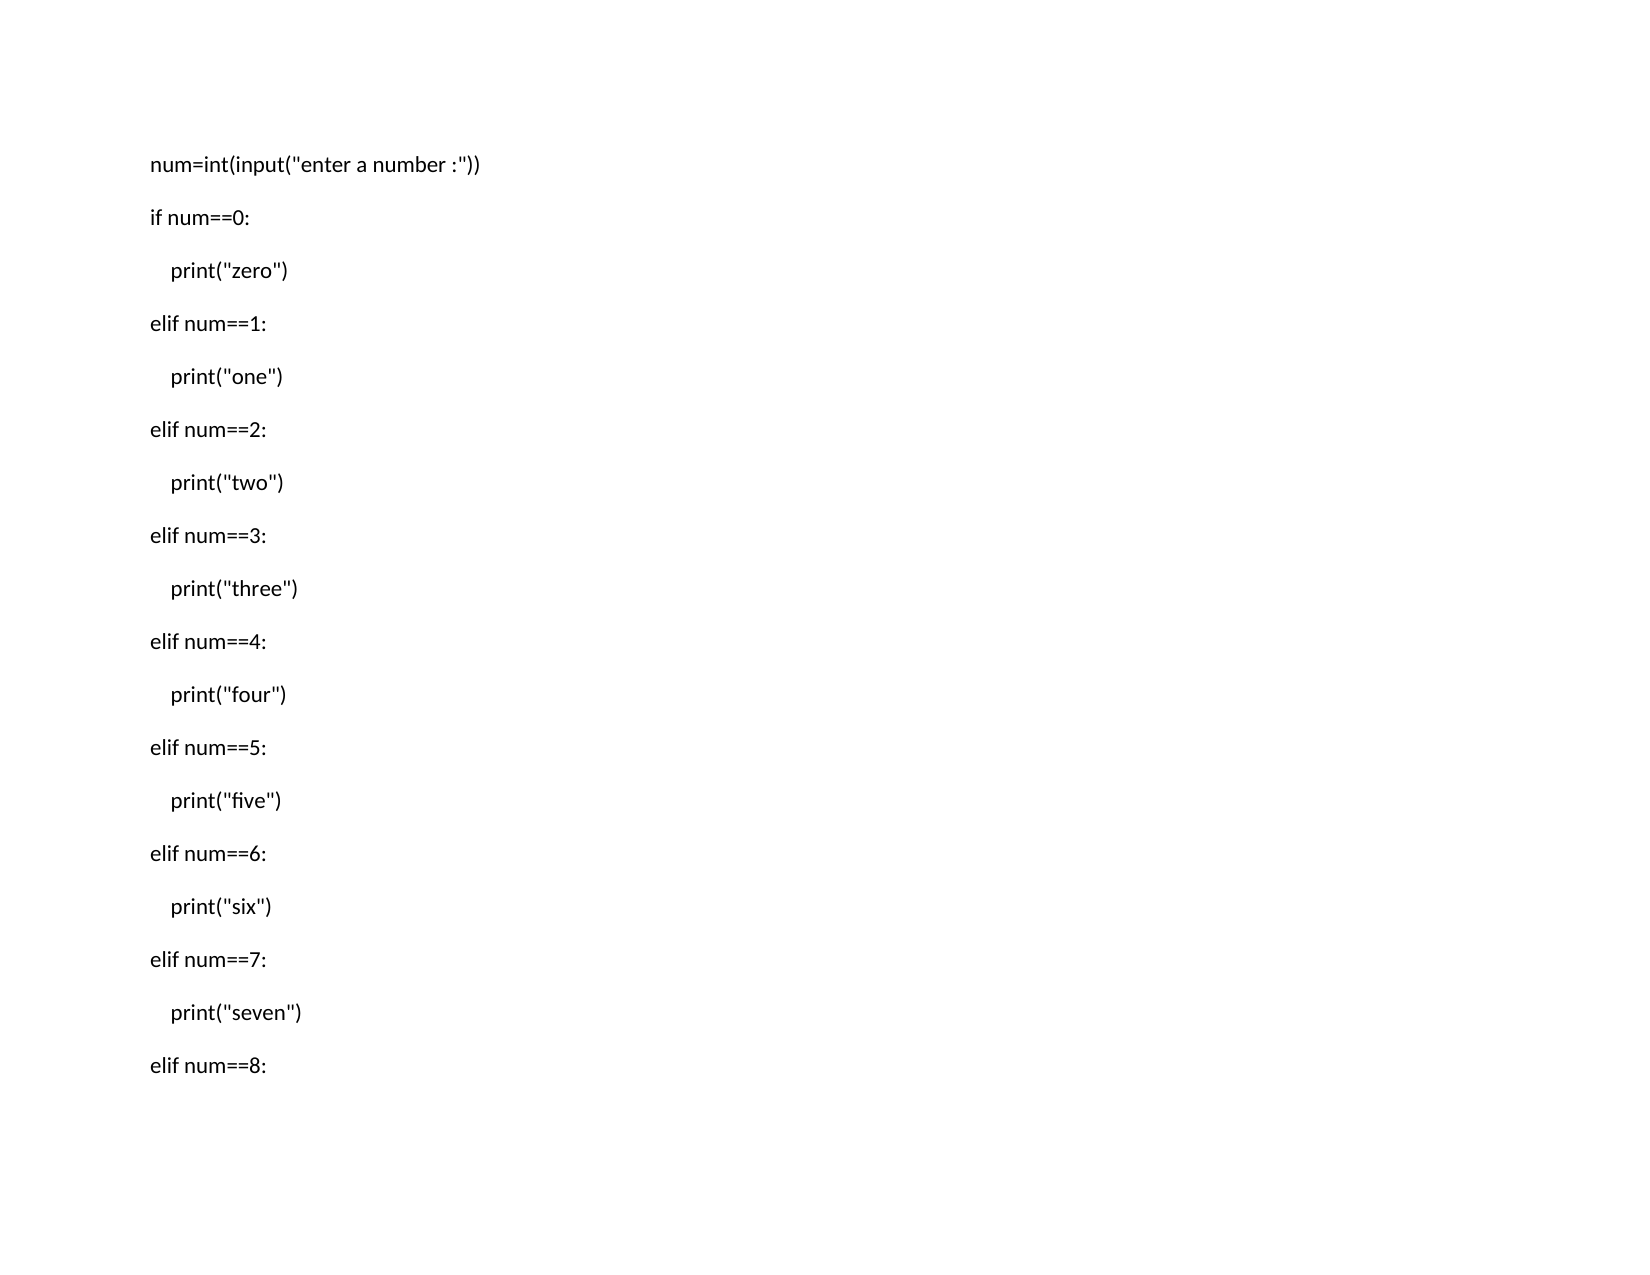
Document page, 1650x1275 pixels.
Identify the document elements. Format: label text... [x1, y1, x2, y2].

text print("two") [150, 468, 1500, 496]
text elif num==2: [150, 415, 1500, 443]
text print("one") [150, 362, 1500, 390]
text print("six") [150, 892, 1500, 920]
text print("four") [150, 680, 1500, 708]
text print("zero") [150, 256, 1500, 284]
text elif num==5: [150, 733, 1500, 761]
text elif num==3: [150, 521, 1500, 549]
text print("three") [150, 574, 1500, 602]
text elif num==4: [150, 627, 1500, 655]
text print("five") [150, 786, 1500, 814]
text print("seven") [150, 998, 1500, 1026]
text if num==0: [150, 203, 1500, 231]
text elif num==6: [150, 839, 1500, 867]
text elif num==8: [150, 1051, 1500, 1079]
text elif num==7: [150, 945, 1500, 973]
text elif num==1: [150, 309, 1500, 337]
text num=int(input("enter a number :")) [150, 150, 1500, 178]
